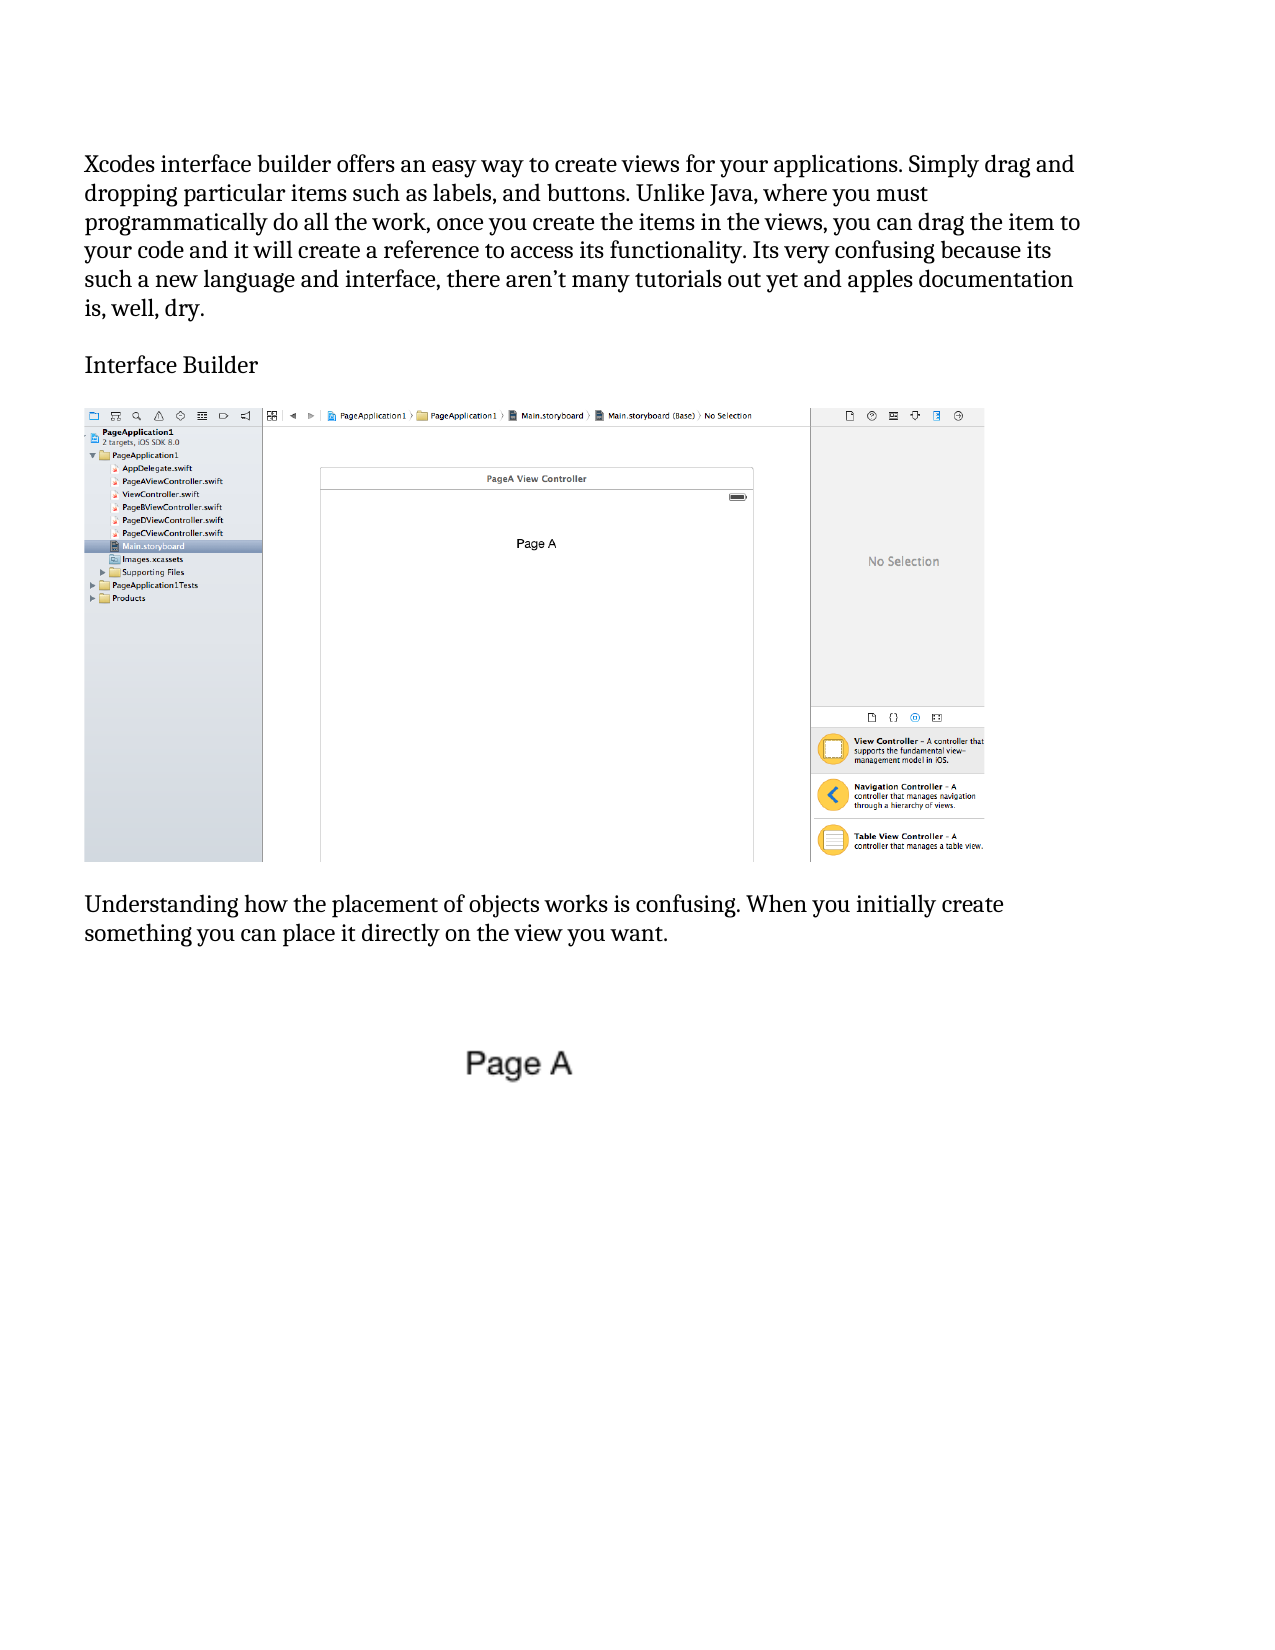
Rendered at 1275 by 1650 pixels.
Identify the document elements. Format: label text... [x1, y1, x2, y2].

picture [84, 408, 985, 862]
text Xcodes interface builder offers an easy way to create views for your applications. Simply drag and dropping particular items such as labels, and buttons. Unlike Java, where you must programmatically do all the work, once you create the items in the views, you can drag the item to your code and it will create a reference to access its functionality. Its very confusing because its such a new language and interface, there aren’t many tutorials out yet and apples documentation is, well, dry. [84, 150, 1087, 322]
text Interface Builder [84, 351, 1087, 380]
text Understanding how the placement of objects works is confusing. When you initially create something you can place it directly on the view you want. [84, 890, 1087, 947]
picture [84, 947, 985, 1478]
